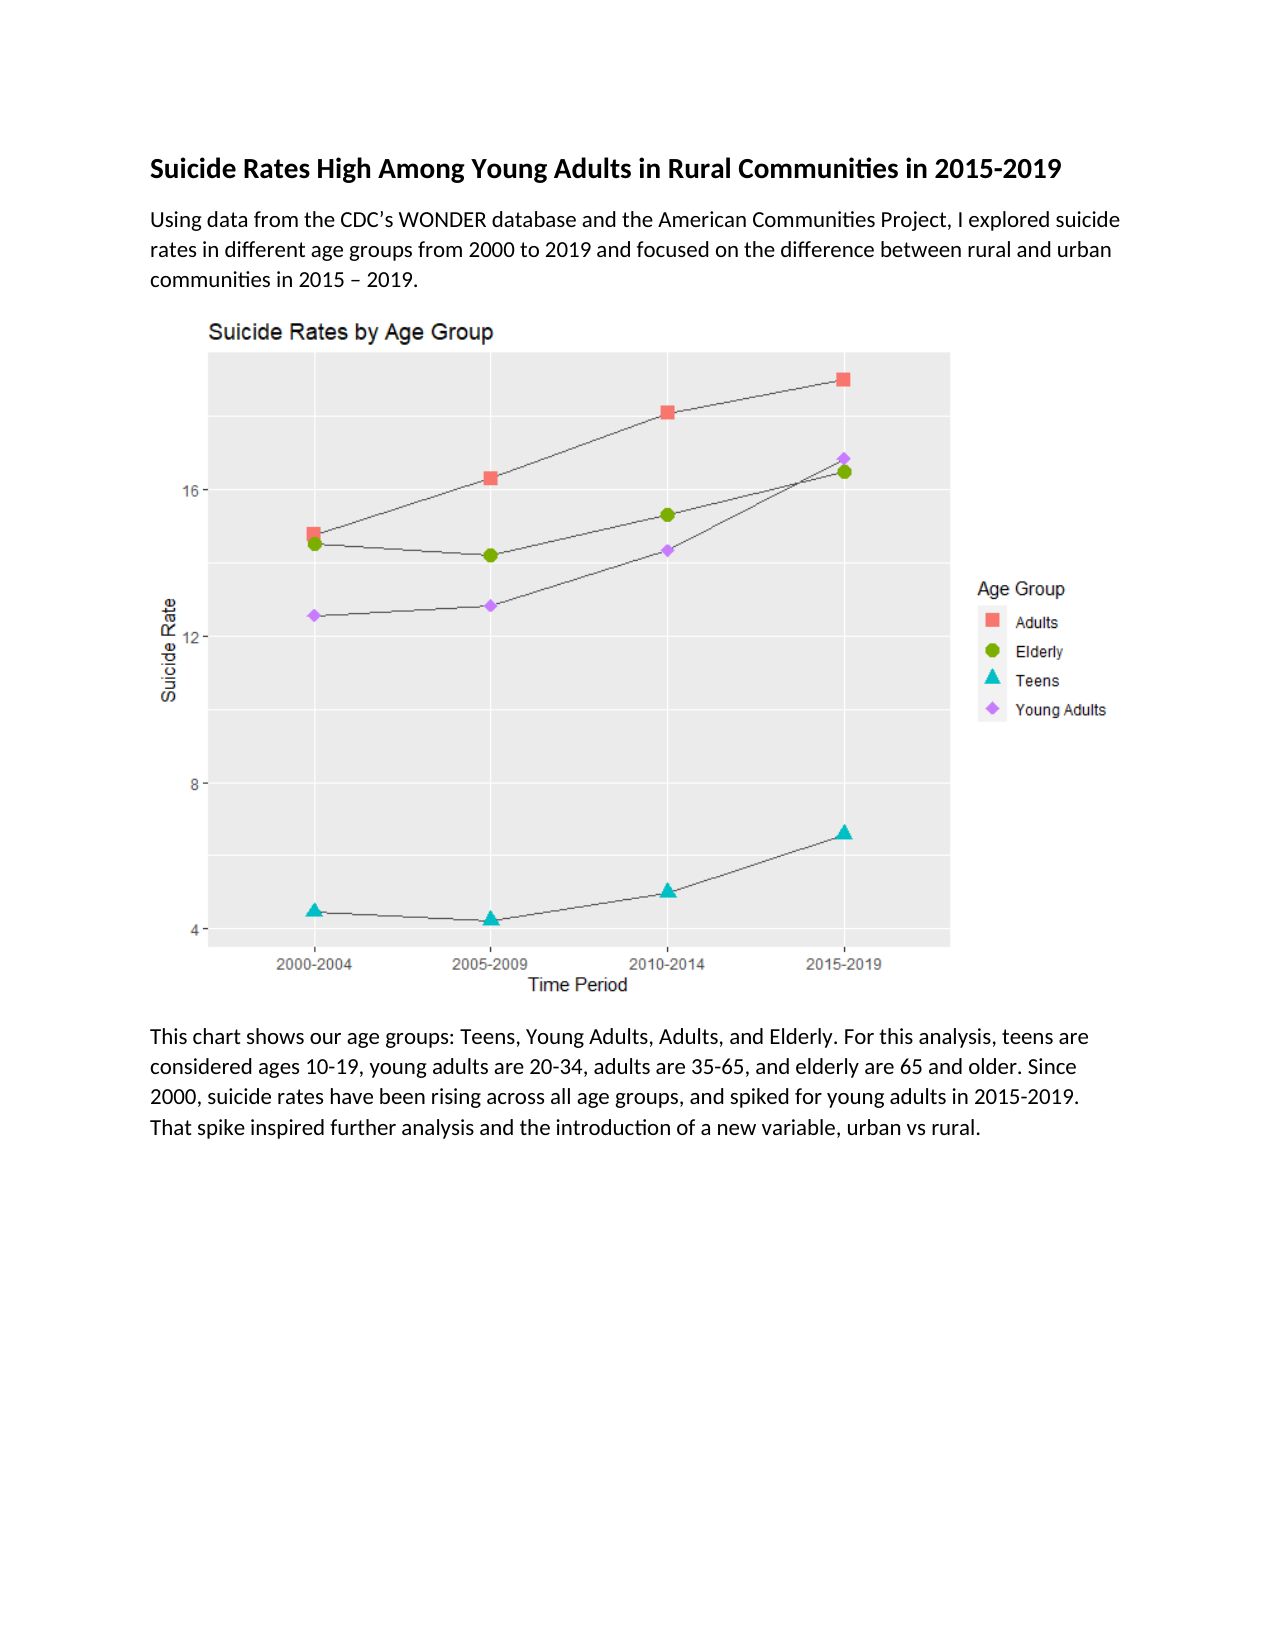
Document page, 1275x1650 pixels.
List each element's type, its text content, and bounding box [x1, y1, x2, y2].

text This chart shows our age groups: Teens, Young Adults, Adults, and Elderly. For this analysis, teens are considered ages 10-19, young adults are 20-34, adults are 35-65, and elderly are 65 and older. Since 2000, suicide rates have been rising across all age groups, and spiked for young adults in 2015-2019. That spike inspired further analysis and the introduction of a new variable, urban vs rural. [150, 1022, 1125, 1141]
text Suicide Rates High Among Young Adults in Rural Communities in 2015-2019 [150, 150, 1125, 186]
picture [150, 312, 1125, 1004]
text Using data from the CDC’s WONDER database and the American Communities Project, I explored suicide rates in different age groups from 2000 to 2019 and focused on the difference between rural and urban communities in 2015 – 2019. [150, 205, 1125, 293]
